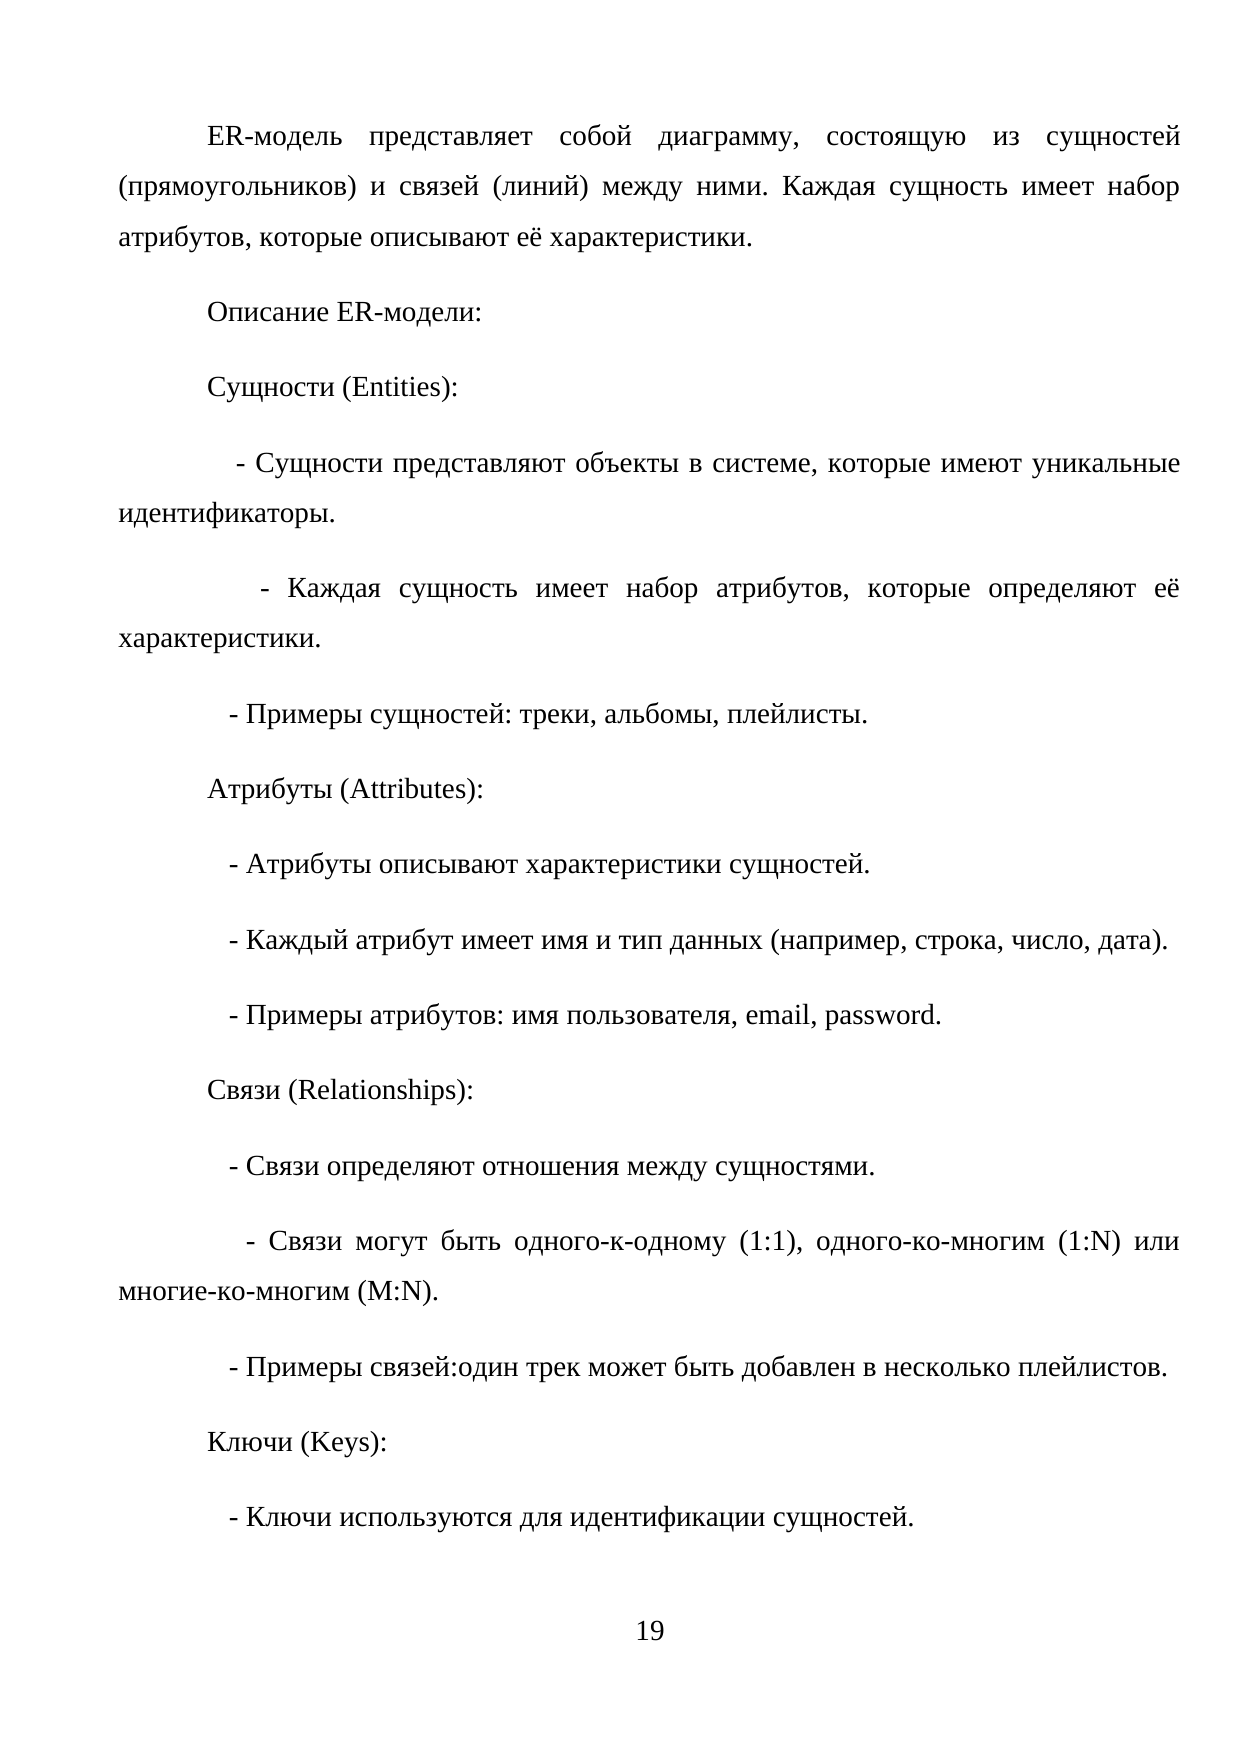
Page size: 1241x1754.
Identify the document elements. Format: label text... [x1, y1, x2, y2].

text - Сущности представляют объекты в системе, которые имеют уникальные идентификаторы. [118, 445, 1181, 528]
text Связи (Relationships): [118, 1072, 1181, 1106]
text - Ключи используются для идентификации сущностей. [118, 1499, 1181, 1533]
text - Каждая сущность имеет набор атрибутов, которые определяют её характеристики. [118, 570, 1181, 654]
text ER-модель представляет собой диаграмму, состоящую из сущностей (прямоугольников) и связей (линий) между ними. Каждая сущность имеет набор атрибутов, которые описывают её характеристики. [118, 118, 1181, 252]
text Ключи (Keys): [118, 1424, 1181, 1458]
text Описание ER-модели: [118, 294, 1181, 328]
text Атрибуты (Attributes): [118, 771, 1181, 805]
text - Каждый атрибут имеет имя и тип данных (например, строка, число, дата). [118, 922, 1181, 955]
text Сущности (Entities): [118, 369, 1181, 403]
text - Примеры связей:один трек может быть добавлен в несколько плейлистов. [118, 1349, 1181, 1382]
text - Примеры атрибутов: имя пользователя, email, password. [118, 997, 1181, 1031]
text - Связи могут быть одного-к-одному (1:1), одного-ко-многим (1:N) или многие-ко-многим (M:N). [118, 1223, 1181, 1307]
text - Атрибуты описывают характеристики сущностей. [118, 847, 1181, 880]
text - Связи определяют отношения между сущностями. [118, 1148, 1181, 1181]
text - Примеры сущностей: треки, альбомы, плейлисты. [118, 696, 1181, 729]
